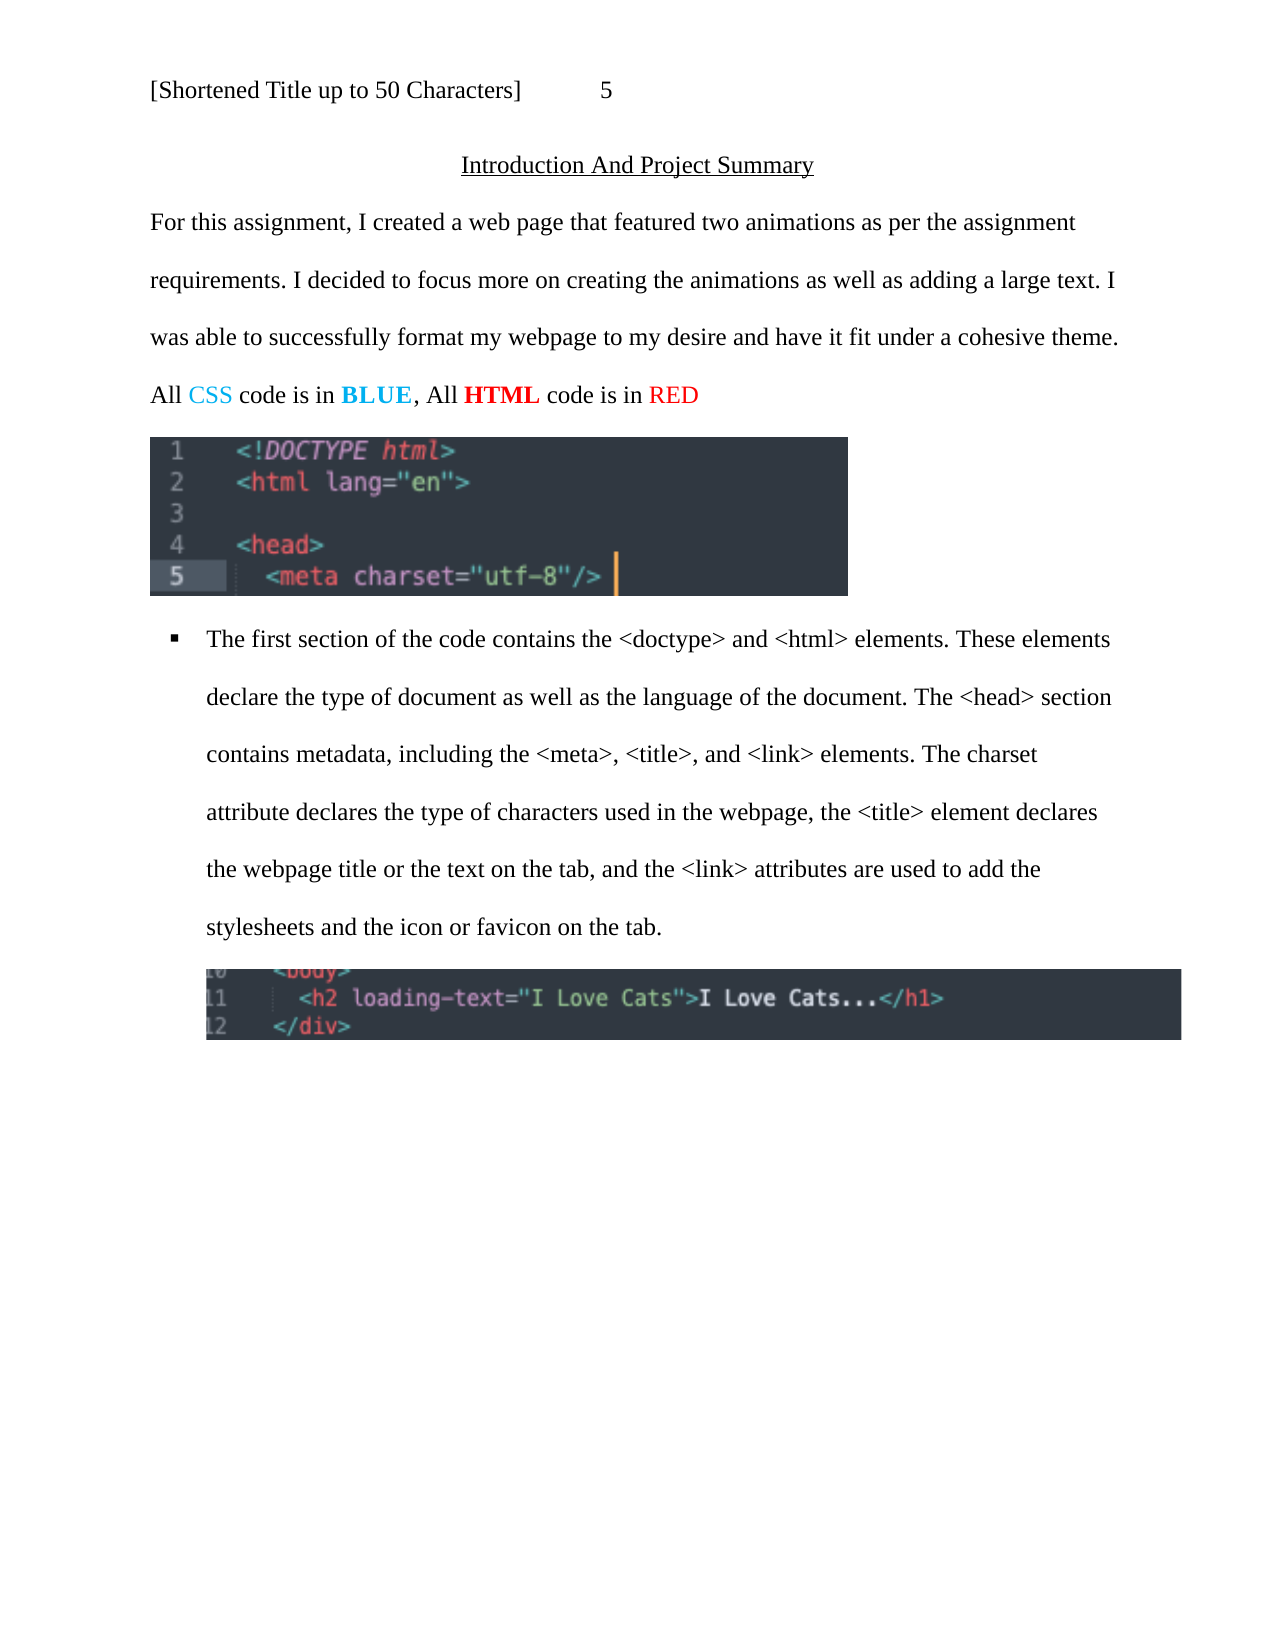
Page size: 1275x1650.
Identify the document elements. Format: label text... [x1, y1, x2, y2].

picture [150, 437, 848, 596]
picture [206, 969, 1182, 1040]
list The first section of the code contains the <doctype> and <html> elements. These elements declare the type of document as well as the language of the document. The <head> section contains metadata, including the <meta>, <title>, and <link> elements. The charset attribute declares the type of characters used in the webpage, the <title> element declares the webpage title or the text on the tab, and the <link> attributes are used to add the stylesheets and the icon or favicon on the tab. [169, 624, 1125, 941]
text Introduction And Project Summary [150, 150, 1125, 179]
text For this assignment, I created a web page that featured two animations as per the assignment requirements. I decided to focus more on creating the animations as well as adding a large text. I was able to successfully format my webpage to my desire and have it fit under a cohesive theme. All CSS code is in BLUE, All HTML code is in RED [150, 207, 1125, 409]
